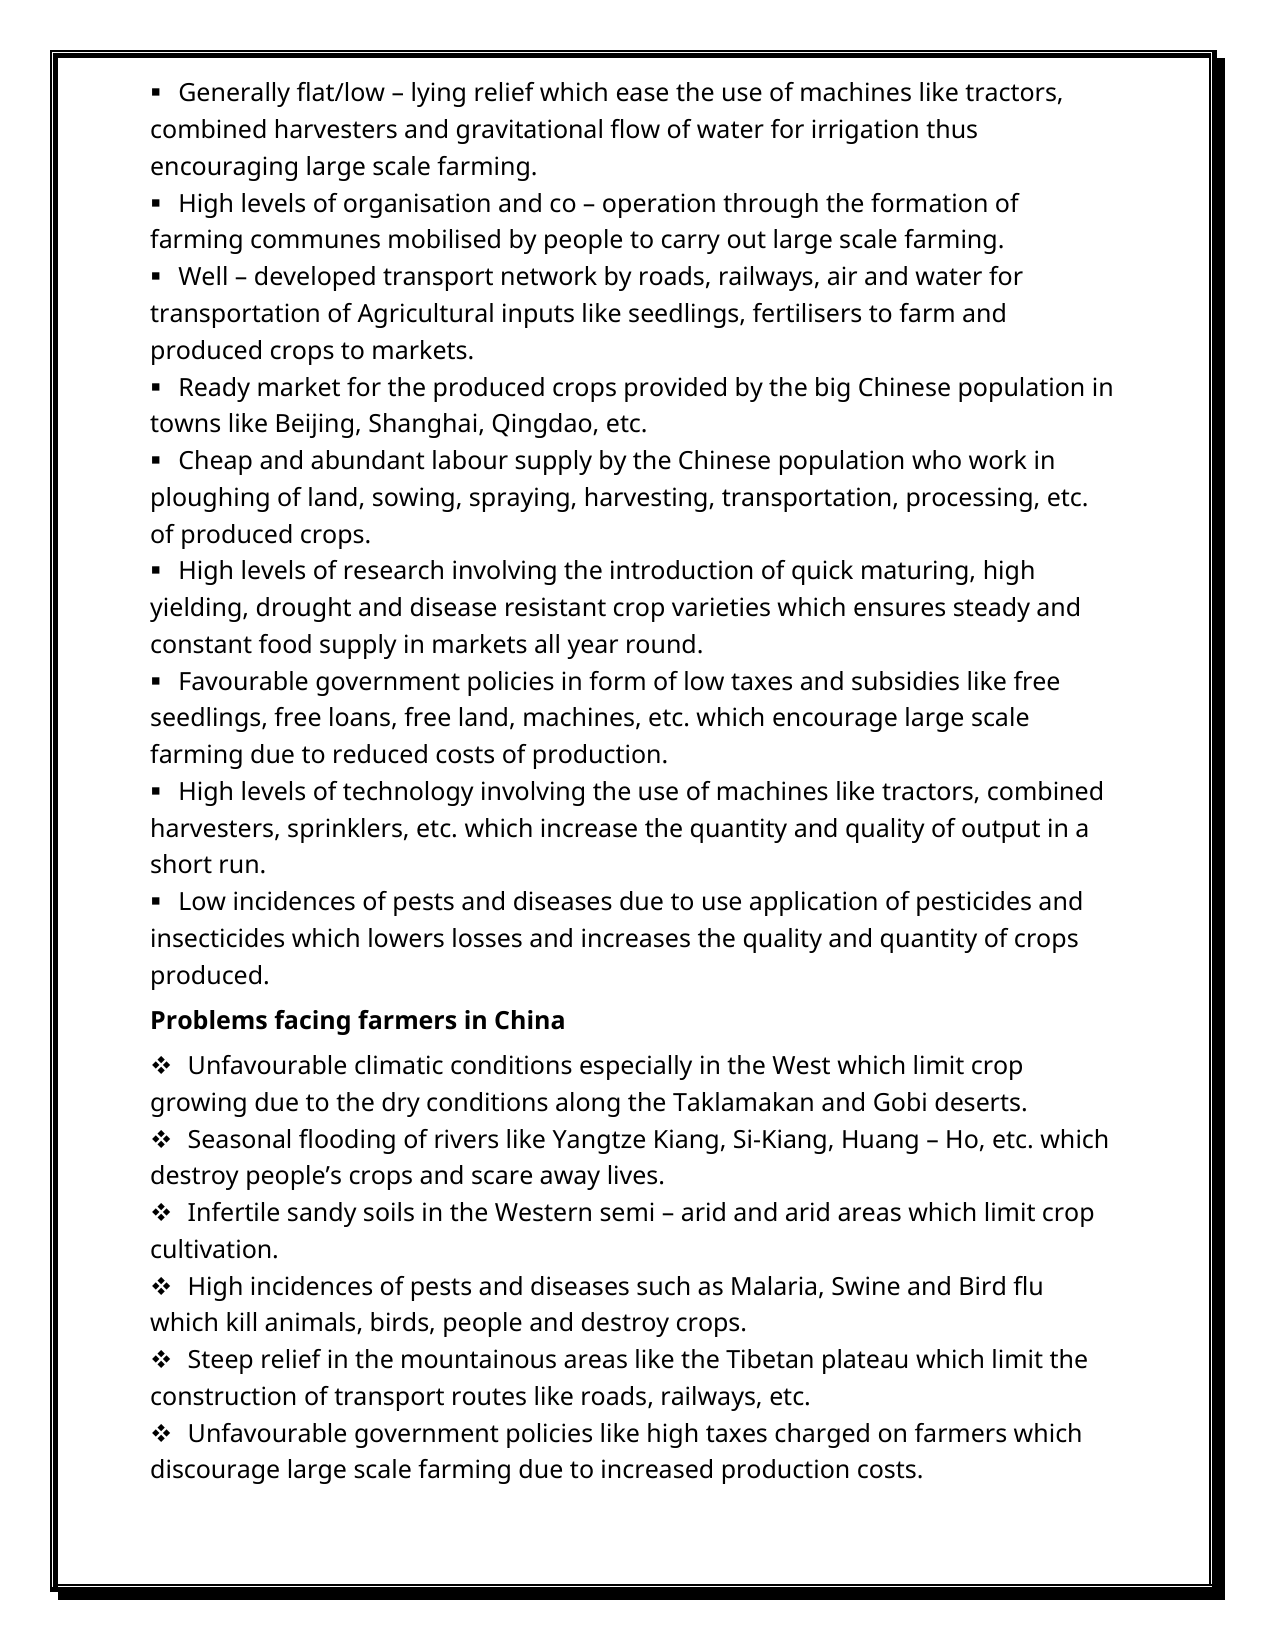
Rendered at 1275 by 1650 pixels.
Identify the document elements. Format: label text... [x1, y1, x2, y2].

list Unfavourable climatic conditions especially in the West which limit crop growing due to the dry conditions along the Taklamakan and Gobi deserts. [150, 1048, 1117, 1118]
list Low incidences of pests and diseases due to use application of pesticides and insecticides which lowers losses and increases the quality and quantity of crops produced. [150, 884, 1117, 992]
list Well – developed transport network by roads, railways, air and water for transportation of Agricultural inputs like seedlings, fertilisers to farm and produced crops to markets. [150, 259, 1117, 366]
list High levels of research involving the introduction of quick maturing, high yielding, drought and disease resistant crop varieties which ensures steady and constant food supply in markets all year round. [150, 553, 1117, 661]
list High incidences of pests and diseases such as Malaria, Swine and Bird flu which kill animals, birds, people and destroy crops. [150, 1268, 1117, 1339]
list High levels of technology involving the use of machines like tractors, combined harvesters, sprinklers, etc. which increase the quantity and quality of output in a short run. [150, 774, 1117, 881]
list Ready market for the produced crops provided by the big Chinese population in towns like Beijing, Shanghai, Qingdao, etc. [150, 369, 1117, 440]
list Unfavourable government policies like high taxes charged on farmers which discourage large scale farming due to increased production costs. [150, 1415, 1117, 1486]
list Generally flat/low – lying relief which ease the use of machines like tractors, combined harvesters and gravitational flow of water for irrigation thus encouraging large scale farming. [150, 75, 1117, 183]
text Problems facing farmers in China [150, 1003, 1117, 1037]
list Infertile sandy soils in the Western semi – arid and arid areas which limit crop cultivation. [150, 1195, 1117, 1266]
list Cheap and abundant labour supply by the Chinese population who work in ploughing of land, sowing, spraying, harvesting, transportation, processing, etc. of produced crops. [150, 443, 1117, 550]
list Favourable government policies in form of low taxes and subsidies like free seedlings, free loans, free land, machines, etc. which encourage large scale farming due to reduced costs of production. [150, 663, 1117, 771]
list High levels of organisation and co – operation through the formation of farming communes mobilised by people to carry out large scale farming. [150, 185, 1117, 256]
list Steep relief in the mountainous areas like the Tibetan plateau which limit the construction of transport routes like roads, railways, etc. [150, 1342, 1117, 1413]
list Seasonal flooding of rivers like Yangtze Kiang, Si-Kiang, Huang – Ho, etc. which destroy people’s crops and scare away lives. [150, 1121, 1117, 1192]
